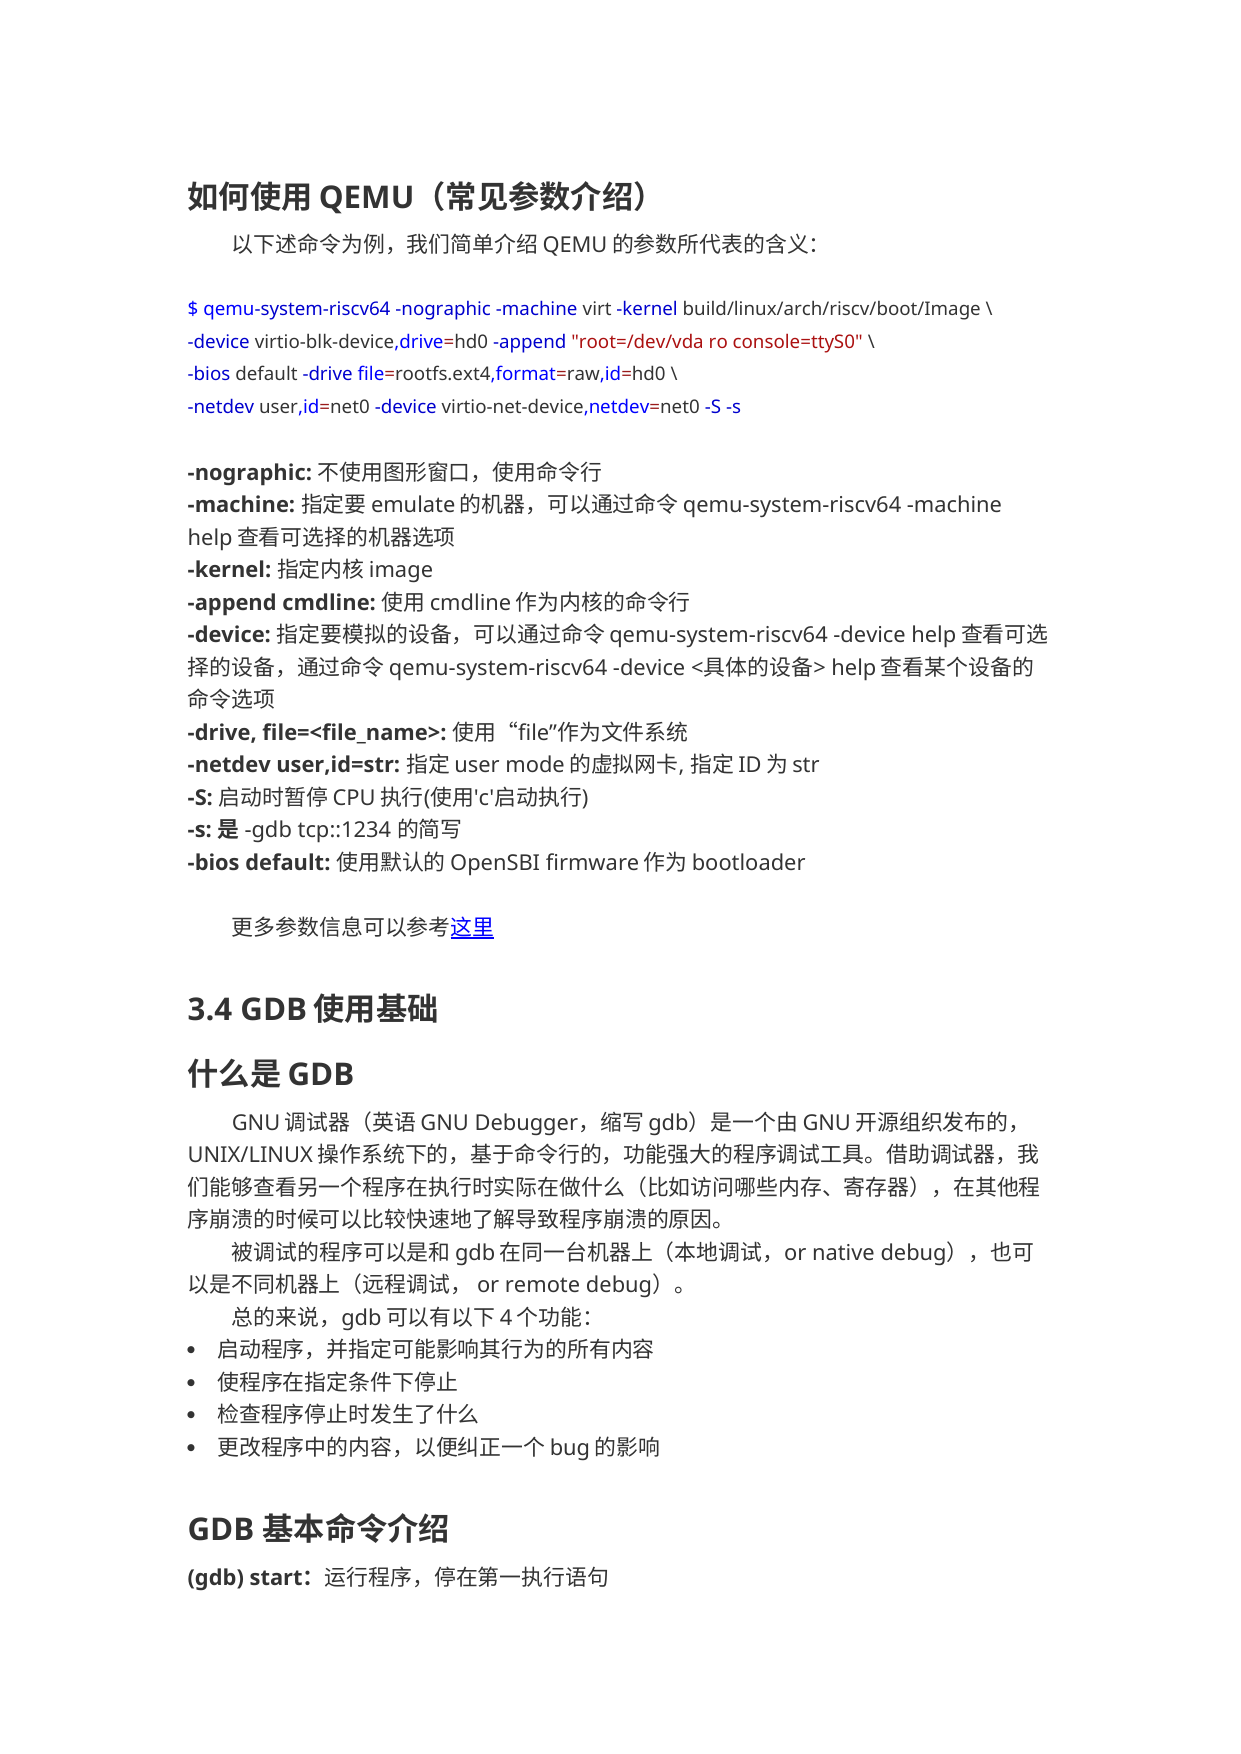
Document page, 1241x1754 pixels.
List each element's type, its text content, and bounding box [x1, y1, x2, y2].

list -s: 是 -gdb tcp::1234 的简写 [187, 812, 1053, 844]
list 被调试的程序可以是和gdb在同一台机器上（本地调试，or native debug），也可以是不同机器上（远程调试， or remote debug）。 [187, 1234, 1053, 1299]
list 更改程序中的内容，以便纠正一个bug的影响 [187, 1429, 1053, 1462]
list 以下述命令为例，我们简单介绍QEMU的参数所代表的含义： [187, 227, 1053, 259]
text -netdev user,id=net0 -device virtio-net-device,netdev=net0 -S -s [187, 389, 1053, 422]
list -drive, file=<file_name>: 使用“file”作为文件系统 [187, 714, 1053, 747]
text -device virtio-blk-device,drive=hd0 -append "root=/dev/vda ro console=ttyS0" \ [187, 324, 1053, 357]
list (gdb) start：运行程序，停在第一执行语句 [187, 1559, 1053, 1592]
list -device: 指定要模拟的设备，可以通过命令qemu-system-riscv64 -device help查看可选择的设备，通过命令qemu-system-riscv64 -device <具体的设备> help查看某个设备的命令选项 [187, 617, 1053, 714]
text 如何使用QEMU（常见参数介绍） [187, 162, 1053, 227]
text 什么是GDB [187, 1039, 1053, 1104]
list 启动程序，并指定可能影响其行为的所有内容 [187, 1332, 1053, 1364]
list -S: 启动时暂停CPU执行(使用'c'启动执行) [187, 779, 1053, 812]
text GDB 基本命令介绍 [187, 1494, 1053, 1559]
list -netdev user,id=str: 指定user mode的虚拟网卡, 指定ID为str [187, 747, 1053, 779]
text 3.4 GDB使用基础 [187, 974, 1053, 1039]
list 检查程序停止时发生了什么 [187, 1397, 1053, 1429]
text $ qemu-system-riscv64 -nographic -machine virt -kernel build/linux/arch/riscv/boot/Image \ [187, 292, 1053, 324]
list -kernel: 指定内核image [187, 552, 1053, 584]
list 总的来说，gdb可以有以下4个功能： [187, 1299, 1053, 1332]
list GNU调试器（英语GNU Debugger，缩写gdb）是一个由GNU开源组织发布的，UNIX/LINUX操作系统下的，基于命令行的，功能强大的程序调试工具。借助调试器，我们能够查看另一个程序在执行时实际在做什么（比如访问哪些内存、寄存器），在其他程序崩溃的时候可以比较快速地了解导致程序崩溃的原因。 [187, 1104, 1053, 1234]
list -nographic: 不使用图形窗口，使用命令行 [187, 454, 1053, 487]
text -bios default -drive file=rootfs.ext4,format=raw,id=hd0 \ [187, 357, 1053, 389]
list -append cmdline: 使用cmdline作为内核的命令行 [187, 584, 1053, 617]
list 更多参数信息可以参考这里 [187, 909, 1053, 942]
list 使程序在指定条件下停止 [187, 1364, 1053, 1397]
list -bios default: 使用默认的OpenSBI firmware作为bootloader [187, 844, 1053, 877]
list -machine: 指定要emulate的机器，可以通过命令qemu-system-riscv64 -machine help查看可选择的机器选项 [187, 487, 1053, 552]
